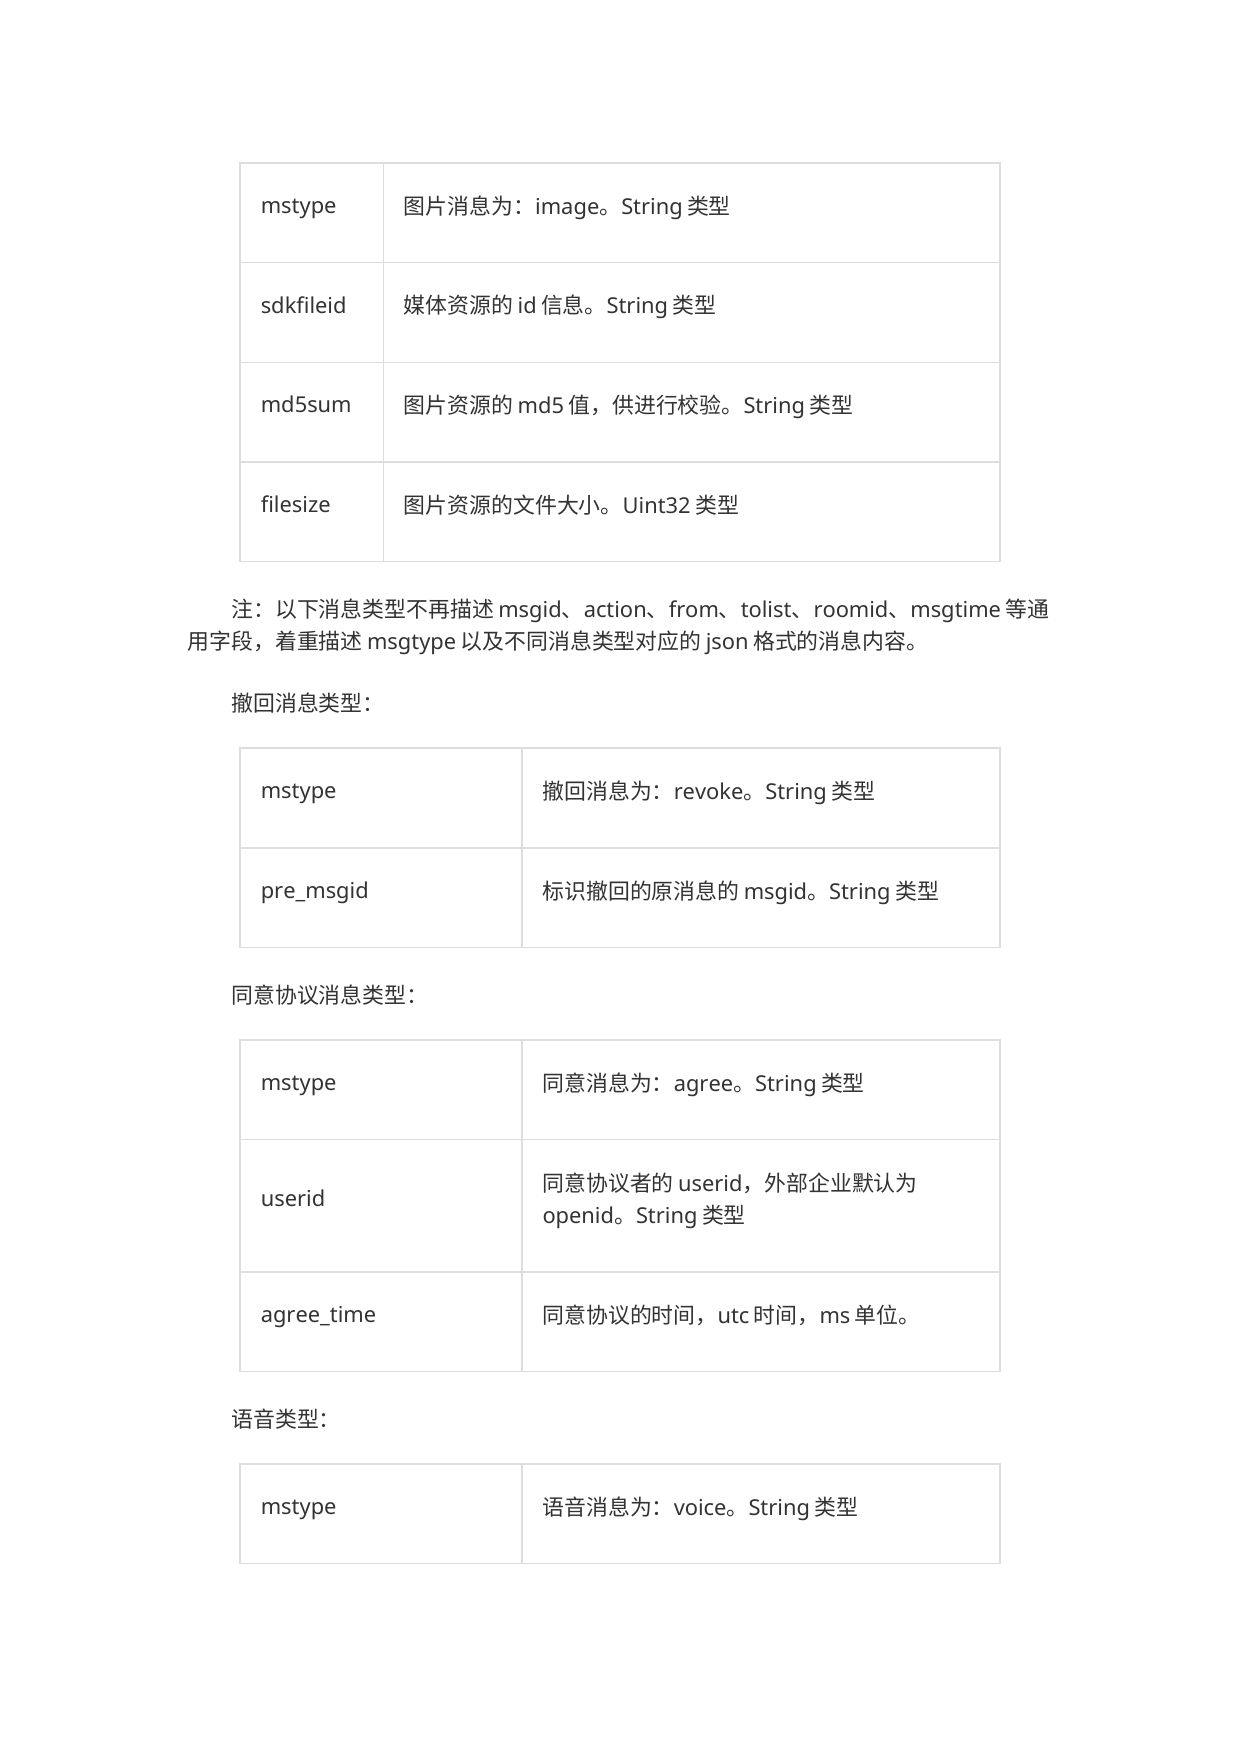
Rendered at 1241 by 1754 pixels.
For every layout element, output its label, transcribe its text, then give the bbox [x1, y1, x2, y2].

table_cell 图片资源的md5值，供进行校验。String类型 [384, 363, 999, 461]
table_cell userid [241, 1140, 521, 1271]
text 撤回消息类型： [187, 686, 1053, 718]
table_cell agree_time [241, 1273, 521, 1371]
table_cell pre_msgid [241, 849, 521, 947]
table_cell 同意协议者的userid，外部企业默认为openid。String类型 [523, 1140, 999, 1271]
table_cell 同意协议的时间，utc时间，ms单位。 [523, 1273, 999, 1371]
table_cell 标识撤回的原消息的msgid。String类型 [523, 849, 999, 947]
table_header mstype [241, 749, 521, 847]
table_header mstype [241, 1465, 521, 1563]
text 语音类型： [187, 1401, 1053, 1434]
table_cell 图片资源的文件大小。Uint32类型 [384, 463, 999, 561]
table_header 同意消息为：agree。String类型 [523, 1041, 999, 1139]
table_header mstype [241, 1041, 521, 1139]
table_cell filesize [241, 463, 383, 561]
text 注：以下消息类型不再描述msgid、action、from、tolist、roomid、msgtime等通用字段，着重描述msgtype以及不同消息类型对应的json格式的消息内容。 [187, 591, 1053, 656]
table_cell sdkfileid [241, 263, 383, 361]
table_header mstype [241, 164, 383, 262]
table_header 撤回消息为：revoke。String类型 [523, 749, 999, 847]
table_header 图片消息为：image。String类型 [384, 164, 999, 262]
table_header 语音消息为：voice。String类型 [523, 1465, 999, 1563]
table_cell md5sum [241, 363, 383, 461]
table_cell 媒体资源的id信息。String类型 [384, 263, 999, 361]
text 同意协议消息类型： [187, 977, 1053, 1010]
